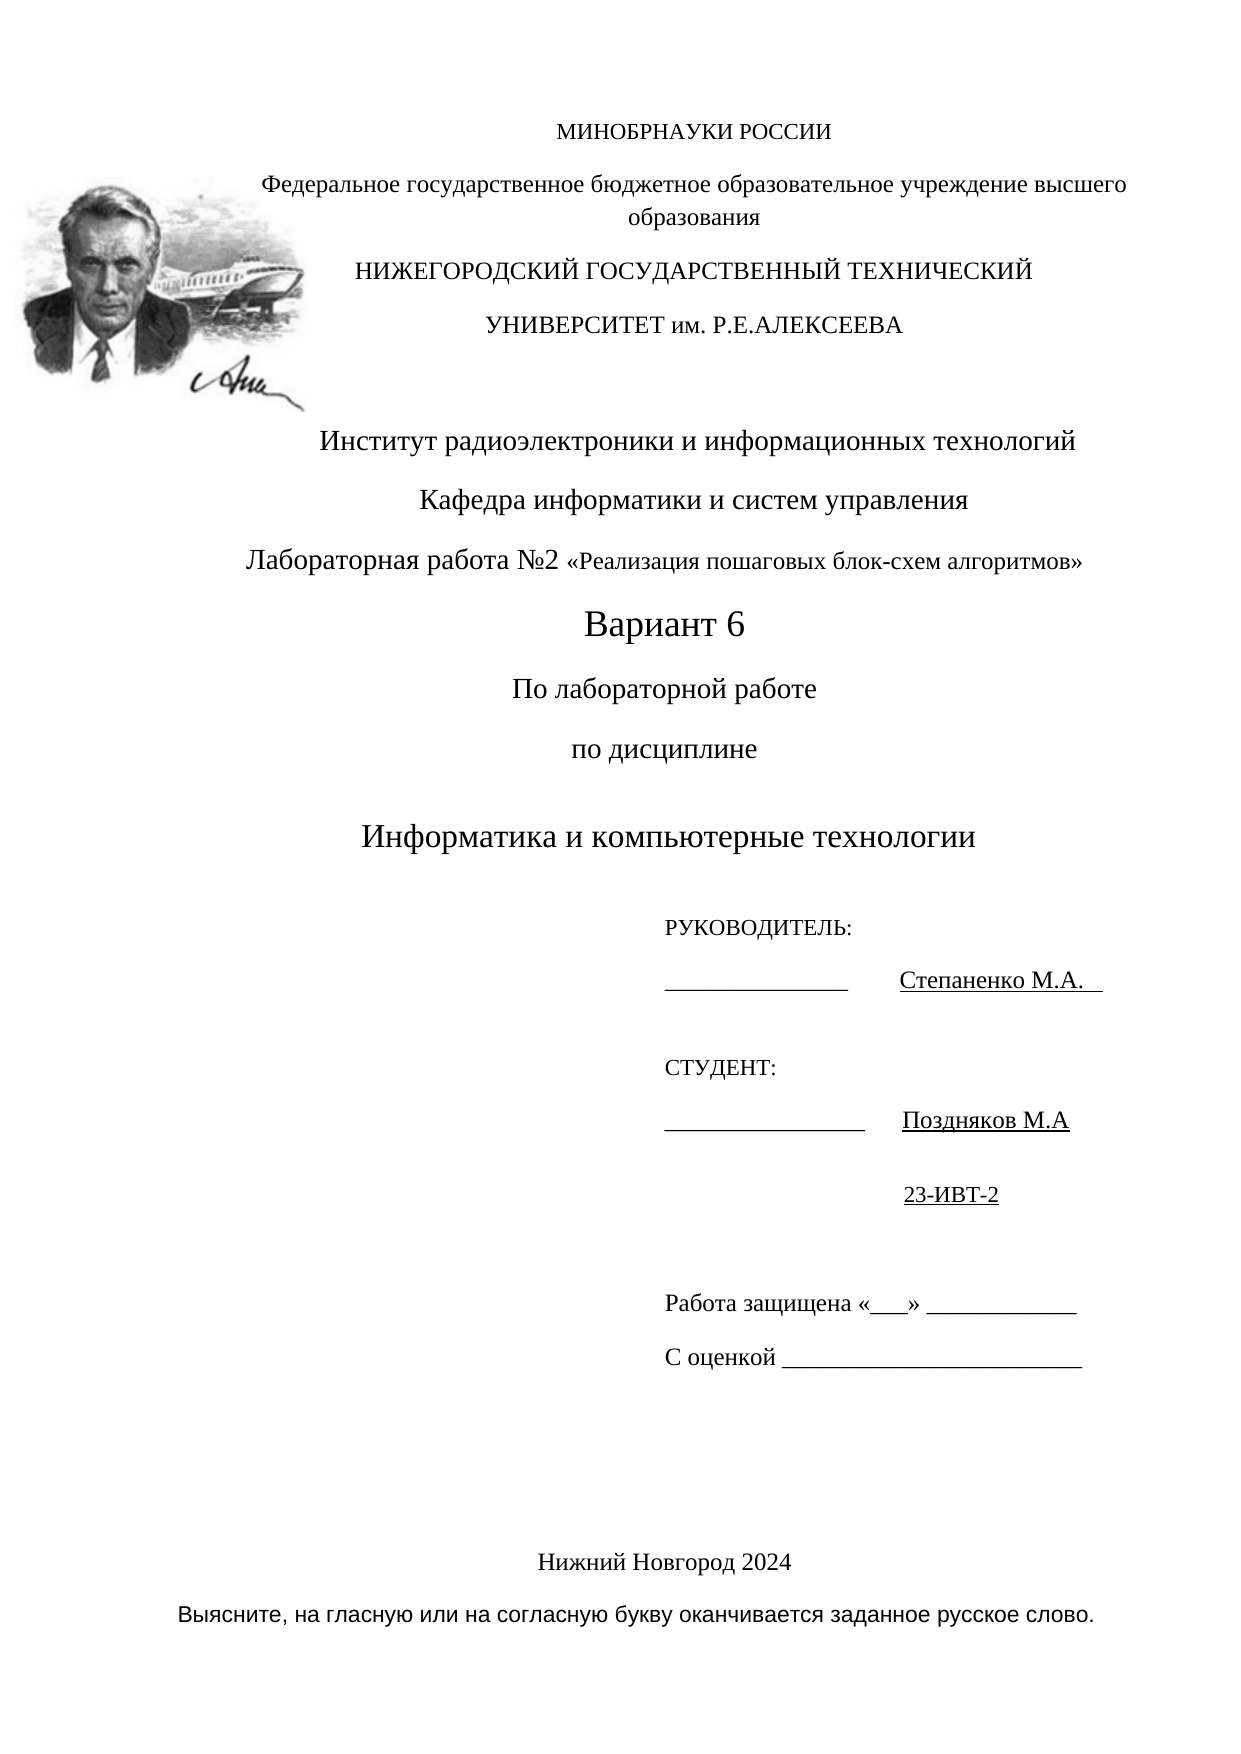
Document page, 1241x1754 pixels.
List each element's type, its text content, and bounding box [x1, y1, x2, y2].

text С оценкой ________________________ [664, 1342, 1152, 1371]
text ________________ Поздняков М.А [664, 1105, 1152, 1134]
text РУКОВОДИТЕЛЬ: [664, 914, 1152, 941]
text по дисциплине [177, 731, 1152, 764]
text Институт радиоэлектроники и информационных технологий [236, 423, 1152, 457]
text НИЖЕГОРОДСКИЙ ГОСУДАРСТВЕННЫЙ ТЕХНИЧЕСКИЙ [236, 256, 1152, 285]
text Лабораторная работа №2 «Реализация пошаговых блок-схем алгоритмов» [177, 542, 1152, 575]
text Федеральное государственное бюджетное образовательное учреждение высшего образования [236, 169, 1152, 231]
text СТУДЕНТ: [664, 1054, 1152, 1080]
text Вариант 6 [177, 601, 1152, 644]
text По лабораторной работе [177, 672, 1152, 705]
text Кафедра информатики и систем управления [236, 482, 1152, 516]
text Выясните, на гласную или на согласную букву оканчивается заданное русское слово. [177, 1601, 1152, 1627]
text ________________ Степаненко М.А. [664, 966, 1152, 994]
text 23-ИВТ-2 [664, 1181, 1152, 1207]
text Информатика и компьютерные технологии [177, 817, 1152, 855]
text Нижний Новгород 2024 [177, 1547, 1152, 1575]
text Работа защищена «___» ____________ [664, 1288, 1152, 1317]
text МИНОБРНАУКИ РОССИИ [236, 118, 1152, 144]
text УНИВЕРСИТЕТ им. Р.Е.АЛЕКСЕЕВА [236, 310, 1152, 339]
